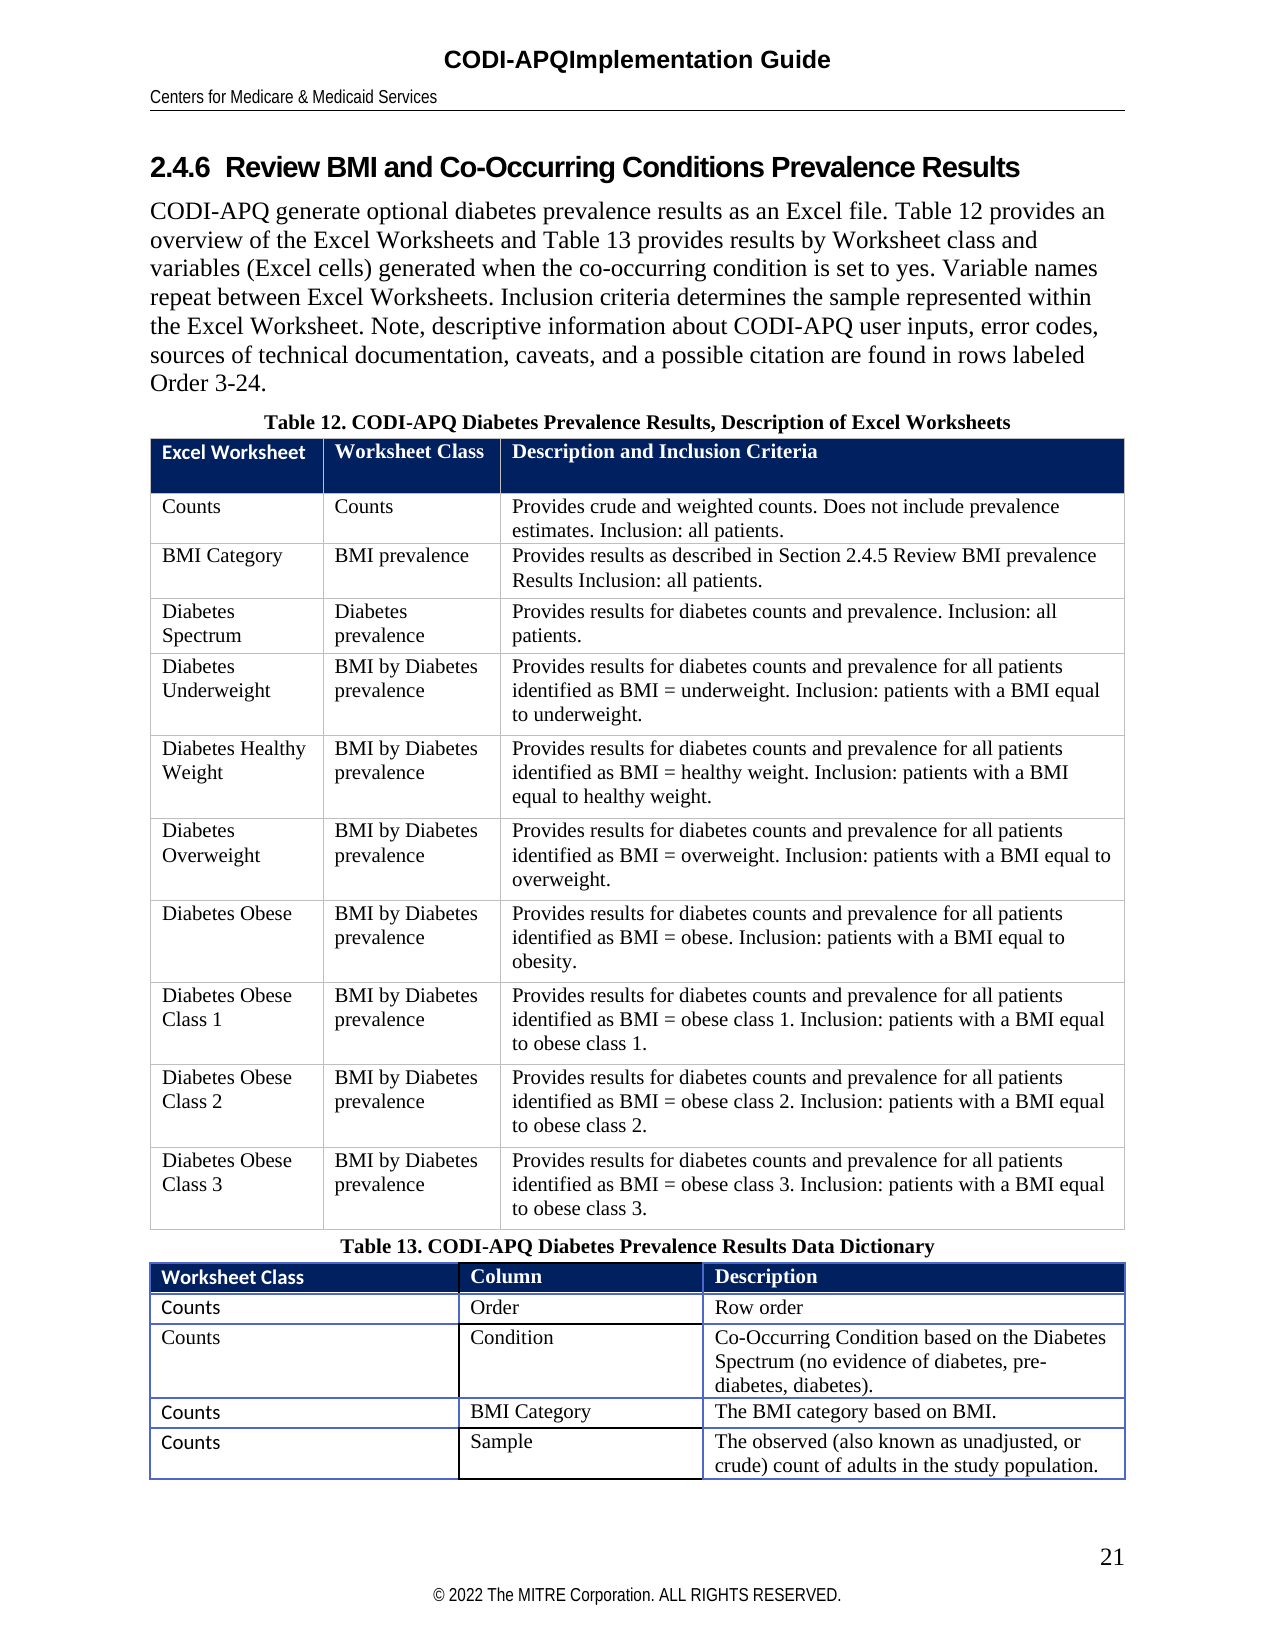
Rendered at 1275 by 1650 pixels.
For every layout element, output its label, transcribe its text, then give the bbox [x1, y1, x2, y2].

text CODI-APQ generate optional diabetes prevalence results as an Excel file. Table 12 provides an overview of the Excel Worksheets and Table 13 provides results by Worksheet class and variables (Excel cells) generated when the co-occurring condition is set to yes. Variable names repeat between Excel Worksheets. Inclusion criteria determines the sample represented within the Excel Worksheet. Note, descriptive information about CODI-APQ user inputs, error codes, sources of technical documentation, caveats, and a possible citation are found in rows labeled Order 3-24. [150, 196, 1125, 397]
subtitle Review BMI and Co-Occurring Conditions Prevalence Results [150, 150, 1125, 183]
table_cell BMI Category [460, 1399, 702, 1427]
table_header Worksheet Class [324, 439, 500, 493]
table_cell Provides results for diabetes counts and prevalence for all patients identified as BMI = obese class 1. Inclusion: patients with a BMI equal to obese class 1. [501, 983, 1124, 1064]
text Table 13. CODI-APQ Diabetes Prevalence Results Data Dictionary [150, 1234, 1125, 1258]
table_header Worksheet Class [151, 1264, 458, 1292]
table_cell Provides results as described in Section 2.4.5 Review BMI prevalence Results Inclusion: all patients. [501, 544, 1124, 598]
table_cell Diabetes Obese Class 2 [151, 1065, 323, 1147]
table_cell Counts [151, 1399, 458, 1427]
table_cell Provides results for diabetes counts and prevalence. Inclusion: all patients. [501, 599, 1124, 653]
table_cell Counts [151, 494, 323, 542]
table_cell Diabetes Underweight [151, 654, 323, 735]
table_cell Counts [151, 1325, 458, 1397]
table_cell Counts [324, 494, 500, 542]
table_cell Counts [151, 1295, 458, 1323]
table_cell Provides results for diabetes counts and prevalence for all patients identified as BMI = healthy weight. Inclusion: patients with a BMI equal to healthy weight. [501, 736, 1124, 817]
table_cell Order [460, 1295, 702, 1323]
table_cell Diabetes Spectrum [151, 599, 323, 653]
table_cell Diabetes Healthy Weight [151, 736, 323, 817]
table_cell Provides results for diabetes counts and prevalence for all patients identified as BMI = obese class 3. Inclusion: patients with a BMI equal to obese class 3. [501, 1148, 1124, 1229]
table_cell Provides results for diabetes counts and prevalence for all patients identified as BMI = obese. Inclusion: patients with a BMI equal to obesity. [501, 901, 1124, 982]
table_cell BMI by Diabetes prevalence [324, 654, 500, 735]
table_header Description [704, 1264, 1124, 1292]
table_cell Sample [460, 1429, 702, 1477]
table_cell BMI by Diabetes prevalence [324, 901, 500, 982]
table_cell Diabetes prevalence [324, 599, 500, 653]
table_header Description and Inclusion Criteria [501, 439, 1124, 493]
table_cell Counts [151, 1429, 458, 1477]
table_cell The BMI category based on BMI. [704, 1399, 1124, 1427]
table_cell Co-Occurring Condition based on the Diabetes Spectrum (no evidence of diabetes, pre-diabetes, diabetes). [704, 1325, 1124, 1397]
table_header Excel Worksheet [151, 439, 323, 493]
text Table 12. CODI-APQ Diabetes Prevalence Results, Description of Excel Worksheets [150, 410, 1125, 434]
table_cell Diabetes Obese [151, 901, 323, 982]
table_cell BMI prevalence [324, 544, 500, 598]
table_header Column [460, 1264, 702, 1292]
table_cell Condition [460, 1325, 702, 1397]
table_cell Provides crude and weighted counts. Does not include prevalence estimates. Inclusion: all patients. [501, 494, 1124, 542]
table_cell BMI by Diabetes prevalence [324, 819, 500, 900]
table_cell The observed (also known as unadjusted, or crude) count of adults in the study population. [704, 1429, 1124, 1477]
table_cell Diabetes Obese Class 1 [151, 983, 323, 1064]
table_cell BMI Category [151, 544, 323, 598]
table_cell BMI by Diabetes prevalence [324, 1065, 500, 1147]
table_cell BMI by Diabetes prevalence [324, 736, 500, 817]
table_cell BMI by Diabetes prevalence [324, 1148, 500, 1229]
table_cell Diabetes Overweight [151, 819, 323, 900]
table_cell Provides results for diabetes counts and prevalence for all patients identified as BMI = obese class 2. Inclusion: patients with a BMI equal to obese class 2. [501, 1065, 1124, 1147]
table_cell Provides results for diabetes counts and prevalence for all patients identified as BMI = overweight. Inclusion: patients with a BMI equal to overweight. [501, 819, 1124, 900]
table_cell Diabetes Obese Class 3 [151, 1148, 323, 1229]
table_cell Row order [704, 1295, 1124, 1323]
table_cell BMI by Diabetes prevalence [324, 983, 500, 1064]
table_cell Provides results for diabetes counts and prevalence for all patients identified as BMI = underweight. Inclusion: patients with a BMI equal to underweight. [501, 654, 1124, 735]
